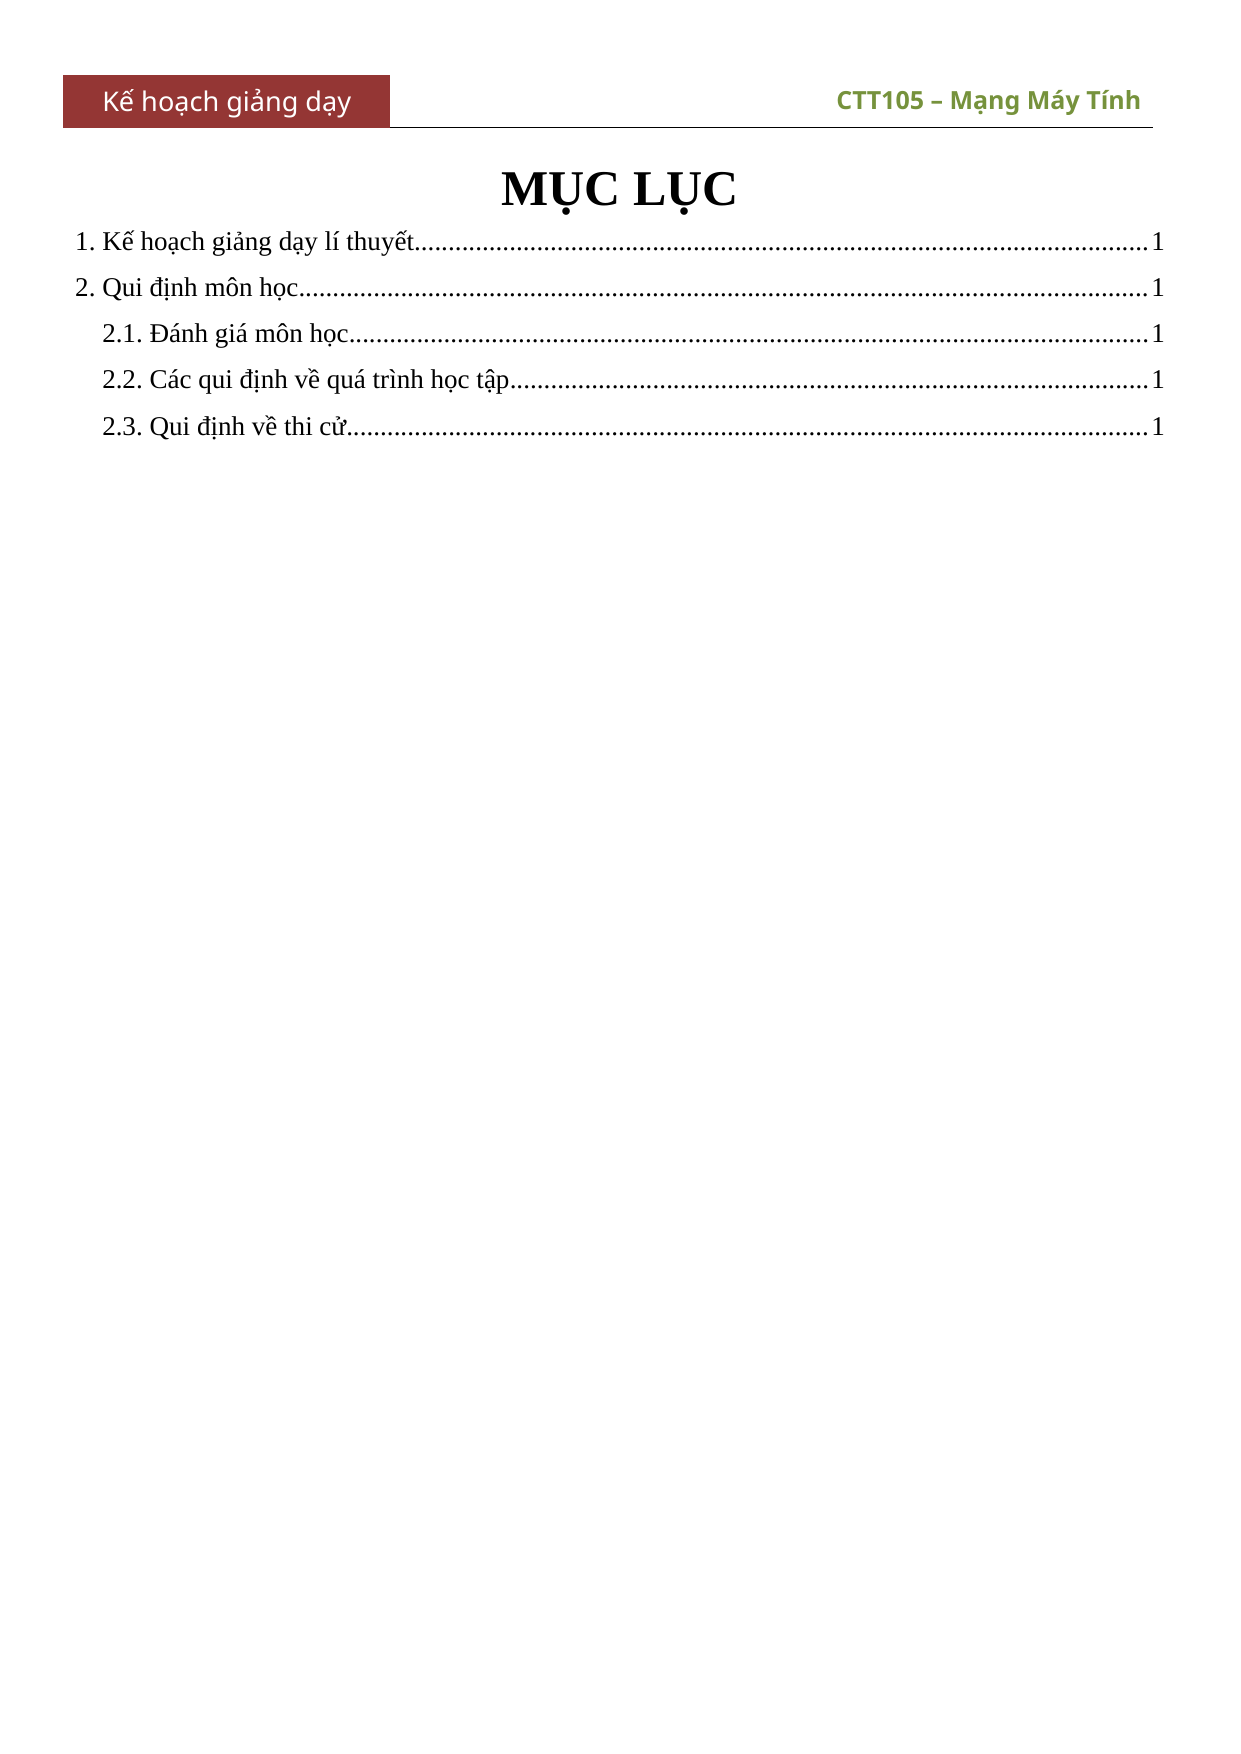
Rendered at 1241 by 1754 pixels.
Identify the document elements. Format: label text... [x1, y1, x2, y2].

text 2.2. Các qui định về quá trình học tập 1 [102, 363, 1165, 395]
text 1. Kế hoạch giảng dạy lí thuyết 1 [75, 225, 1165, 256]
text 2.1. Đánh giá môn học 1 [102, 317, 1165, 348]
text 2.3. Qui định về thi cử 1 [102, 410, 1165, 441]
text MỤC LỤC [75, 159, 1165, 217]
text 2. Qui định môn học 1 [75, 271, 1165, 302]
